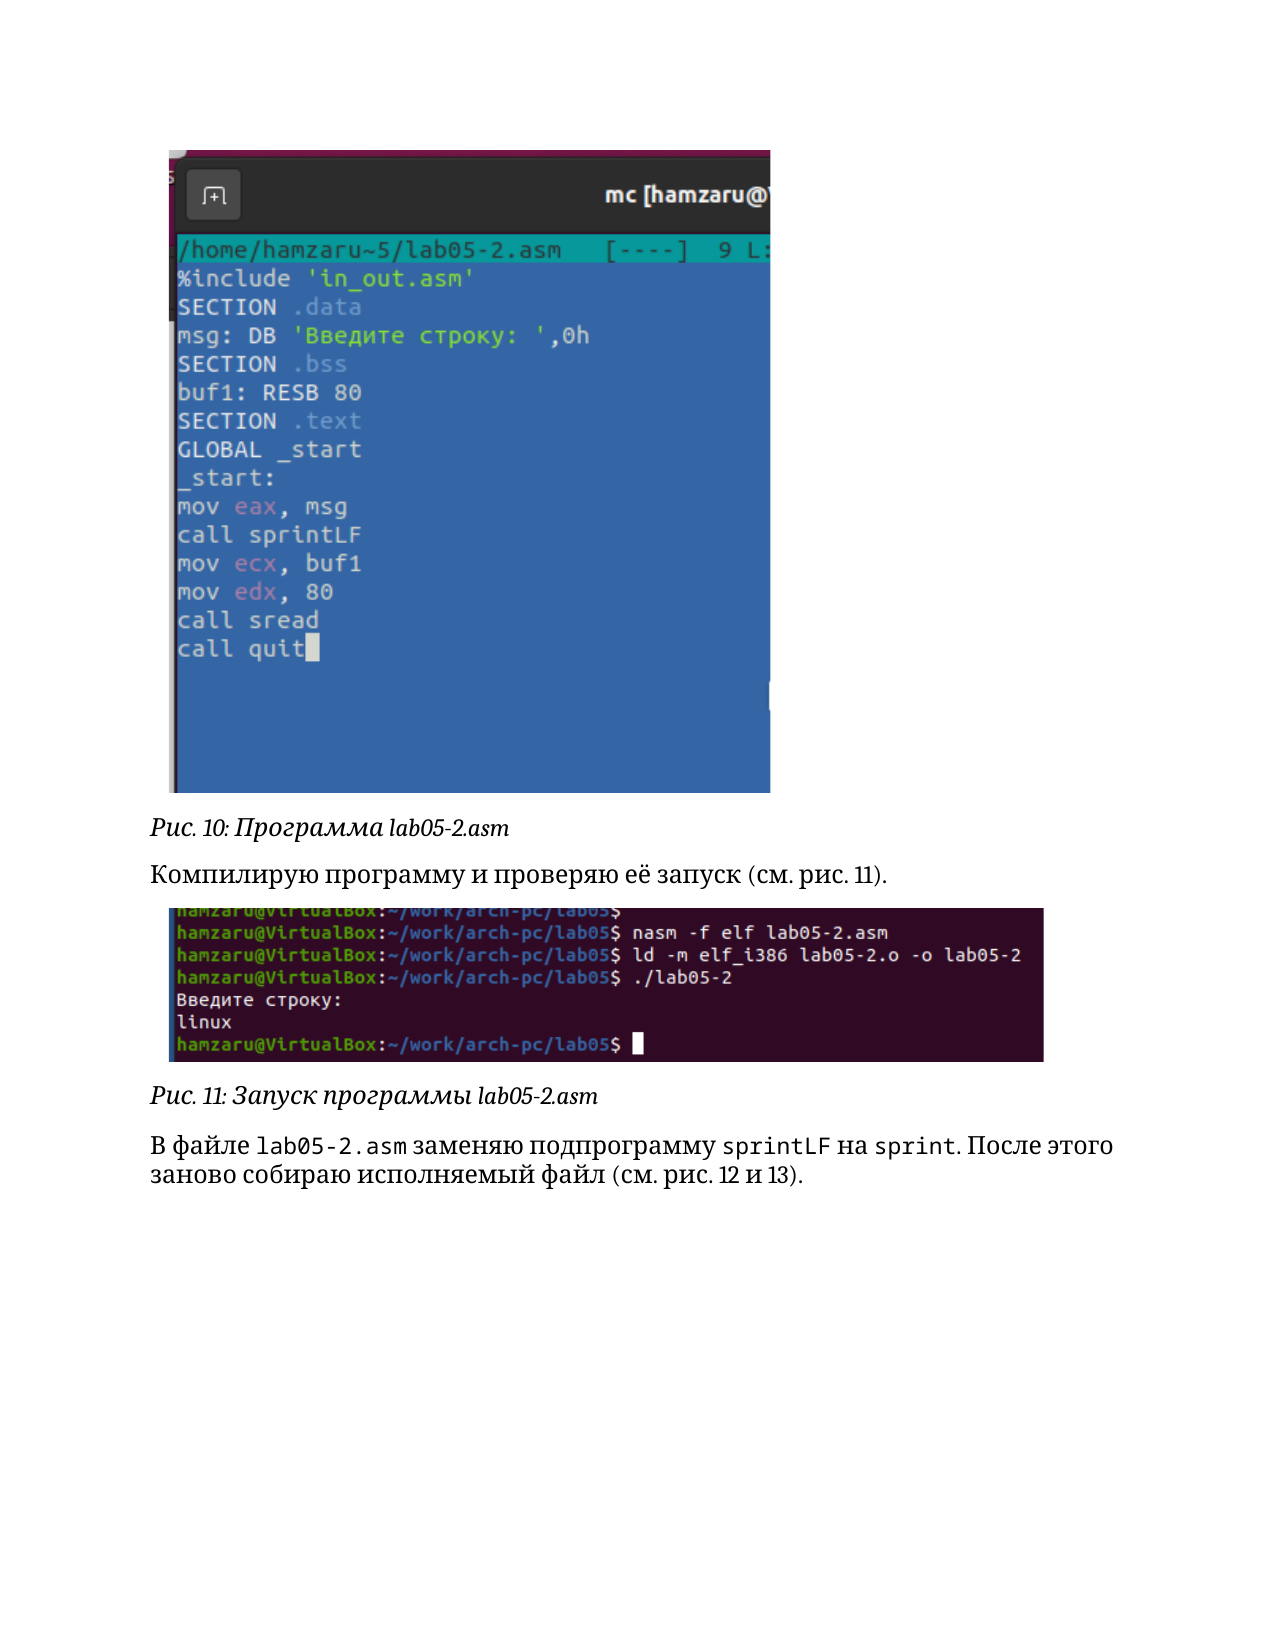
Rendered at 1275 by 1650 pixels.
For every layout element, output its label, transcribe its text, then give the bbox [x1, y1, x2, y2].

text Компилирую программу и проверяю её запуск (см. рис. 11). [150, 861, 1125, 890]
picture [168, 150, 771, 793]
picture [168, 908, 1044, 1062]
text В файле lab05-2.asm заменяю подпрограмму sprintLF на sprint. После этого заново собираю исполняемый файл (см. рис. 12 и 13). [150, 1130, 1125, 1190]
text Рис. 11: Запуск программы lab05-2.asm [150, 1082, 1125, 1111]
text Рис. 10: Программа lab05-2.asm [150, 813, 1125, 842]
